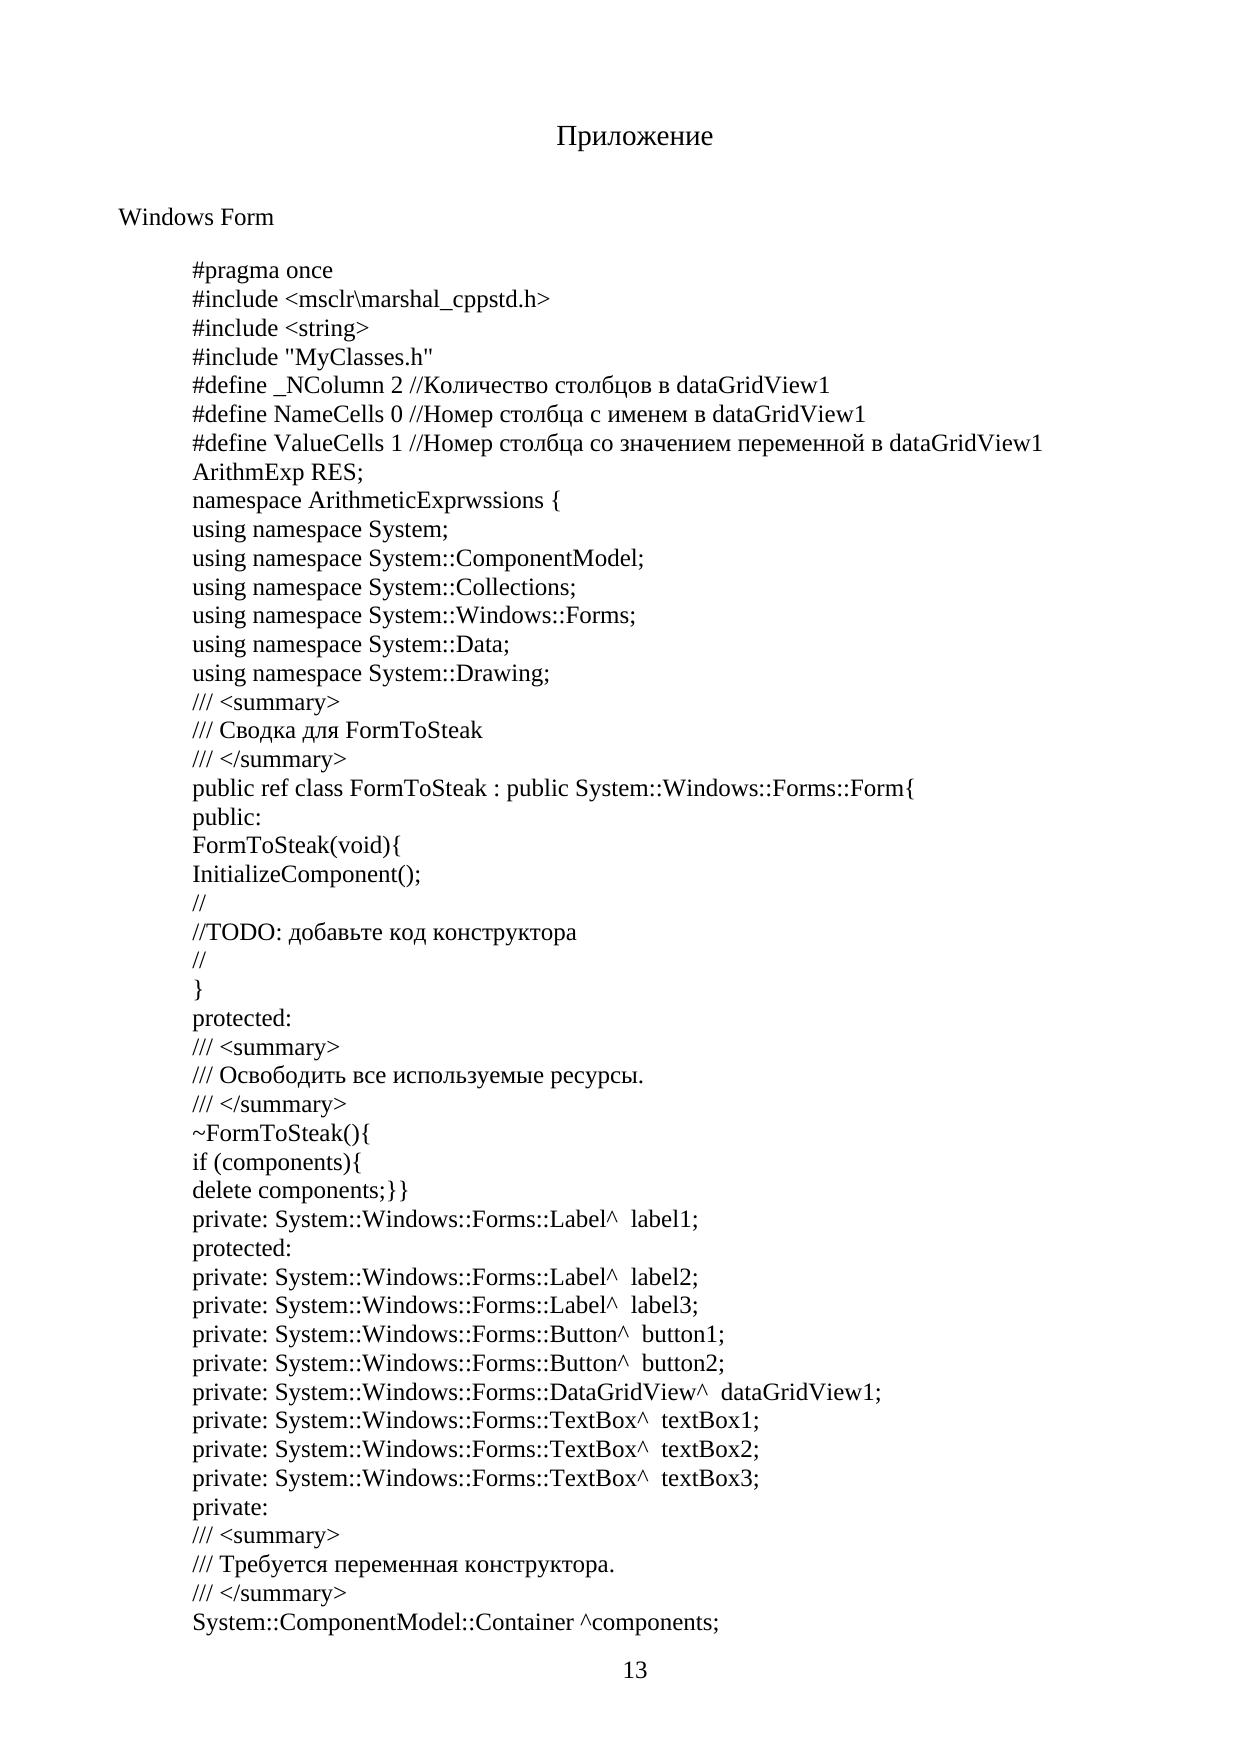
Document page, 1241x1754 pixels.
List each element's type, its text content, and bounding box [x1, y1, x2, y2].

text protected: [118, 1003, 1152, 1032]
text /// <summary> [118, 1032, 1152, 1060]
text using namespace System::Data; [118, 629, 1152, 658]
text /// Требуется переменная конструктора. [118, 1549, 1152, 1578]
text using namespace System::ComponentModel; [118, 543, 1152, 572]
text InitializeComponent(); [118, 859, 1152, 888]
text private: System::Windows::Forms::DataGridView^ dataGridView1; [118, 1377, 1152, 1405]
text using namespace System::Drawing; [118, 658, 1152, 687]
text /// <summary> [118, 687, 1152, 715]
text } [118, 974, 1152, 1003]
text public: [118, 802, 1152, 830]
text System::ComponentModel::Container ^components; [118, 1607, 1152, 1635]
text #pragma once [118, 255, 1152, 284]
text using namespace System::Windows::Forms; [118, 600, 1152, 629]
text #include <msclr\marshal_cppstd.h> [118, 284, 1152, 313]
text // [118, 945, 1152, 974]
text private: [118, 1492, 1152, 1520]
text private: System::Windows::Forms::Label^ label3; [118, 1290, 1152, 1319]
text using namespace System; [118, 514, 1152, 543]
text #include "MyClasses.h" [118, 342, 1152, 370]
text ArithmExp RES; [118, 457, 1152, 485]
text #include <string> [118, 313, 1152, 342]
text ~FormToSteak(){ [118, 1118, 1152, 1147]
text public ref class FormToSteak : public System::Windows::Forms::Form{ [118, 773, 1152, 802]
text #define _NColumn 2 //Количество столбцов в dataGridView1 [118, 370, 1152, 399]
text // [118, 888, 1152, 917]
text FormToSteak(void){ [118, 830, 1152, 859]
text /// Освободить все используемые ресурсы. [118, 1060, 1152, 1089]
text namespace ArithmeticExprwssions { [118, 485, 1152, 514]
text /// </summary> [118, 1089, 1152, 1118]
text Windows Form [118, 202, 1152, 230]
text /// </summary> [118, 1578, 1152, 1607]
text private: System::Windows::Forms::Button^ button1; [118, 1319, 1152, 1348]
text #define ValueCells 1 //Номер столбца со значением переменной в dataGridView1 [118, 428, 1152, 457]
text /// </summary> [118, 744, 1152, 773]
text //TODO: добавьте код конструктора [118, 917, 1152, 945]
text Приложение [118, 118, 1152, 152]
text protected: [118, 1233, 1152, 1262]
text #define NameCells 0 //Номер столбца с именем в dataGridView1 [118, 399, 1152, 428]
text delete components;}} [118, 1175, 1152, 1204]
text private: System::Windows::Forms::Label^ label1; [118, 1204, 1152, 1233]
text private: System::Windows::Forms::TextBox^ textBox2; [118, 1434, 1152, 1463]
text private: System::Windows::Forms::Button^ button2; [118, 1348, 1152, 1377]
text /// <summary> [118, 1520, 1152, 1549]
text /// Сводка для FormToSteak [118, 715, 1152, 744]
text if (components){ [118, 1147, 1152, 1175]
text private: System::Windows::Forms::Label^ label2; [118, 1262, 1152, 1290]
text private: System::Windows::Forms::TextBox^ textBox1; [118, 1405, 1152, 1434]
text using namespace System::Collections; [118, 572, 1152, 600]
text private: System::Windows::Forms::TextBox^ textBox3; [118, 1463, 1152, 1492]
